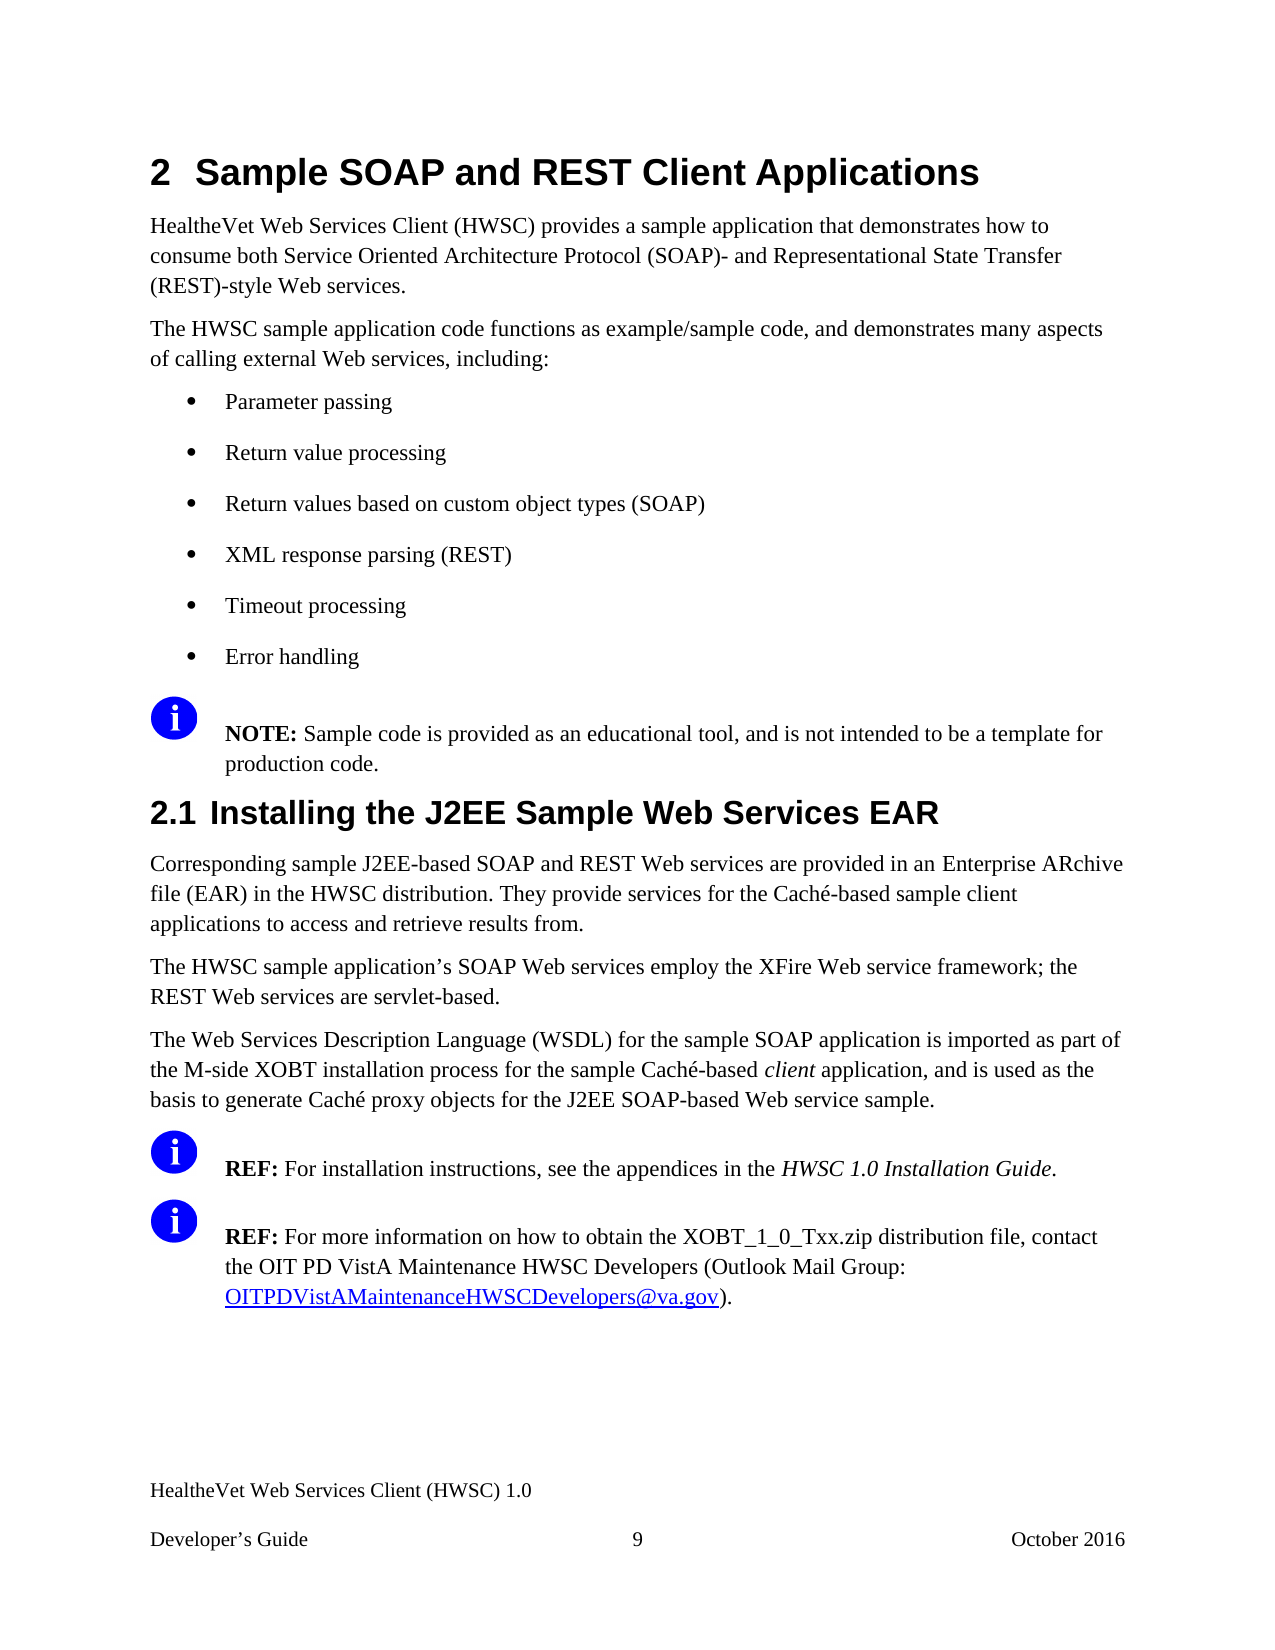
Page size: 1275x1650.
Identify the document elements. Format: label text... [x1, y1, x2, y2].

text The Web Services Description Language (WSDL) for the sample SOAP application is imported as part of the M-side XOBT installation process for the sample Caché-based client application, and is used as the basis to generate Caché proxy objects for the J2EE SOAP-based Web service sample. [150, 1026, 1125, 1112]
text The HWSC sample application code functions as example/sample code, and demonstrates many aspects of calling external Web services, including: [150, 315, 1125, 372]
text The HWSC sample application’s SOAP Web services employ the XFire Web service framework; the REST Web services are servlet-based. [150, 953, 1125, 1009]
list Return values based on custom object types (SOAP) [187, 490, 1125, 517]
list Timeout processing [187, 592, 1125, 619]
text HealtheVet Web Services Client (HWSC) provides a sample application that demonstrates how to consume both Service Oriented Architecture Protocol (SOAP)- and Representational State Transfer (REST)-style Web services. [150, 212, 1125, 299]
list Error handling [187, 643, 1125, 670]
text REF: For installation instructions, see the appendices in the HWSC 1.0 Installation Guide. [150, 1129, 1125, 1181]
list Return value processing [187, 439, 1125, 466]
list XML response parsing (REST) [187, 541, 1125, 568]
subtitle Sample SOAP and REST Client Applications [150, 150, 1125, 193]
picture [150, 1128, 198, 1176]
subtitle Installing the J2EE Sample Web Services EAR [150, 793, 1125, 831]
picture [150, 1197, 198, 1245]
text NOTE: Sample code is provided as an educational tool, and is not intended to be a template for production code. [150, 694, 1125, 777]
list Parameter passing [187, 388, 1125, 414]
picture [150, 694, 198, 742]
text Corresponding sample J2EE-based SOAP and REST Web services are provided in an Enterprise ARchive file (EAR) in the HWSC distribution. They provide services for the Caché-based sample client applications to access and retrieve results from. [150, 850, 1125, 936]
text REF: For more information on how to obtain the XOBT_1_0_Txx.zip distribution file, contact the OIT PD VistA Maintenance HWSC Developers (Outlook Mail Group: OITPDVistAMaintenanceHWSCDevelopers@va.gov). [150, 1197, 1125, 1310]
